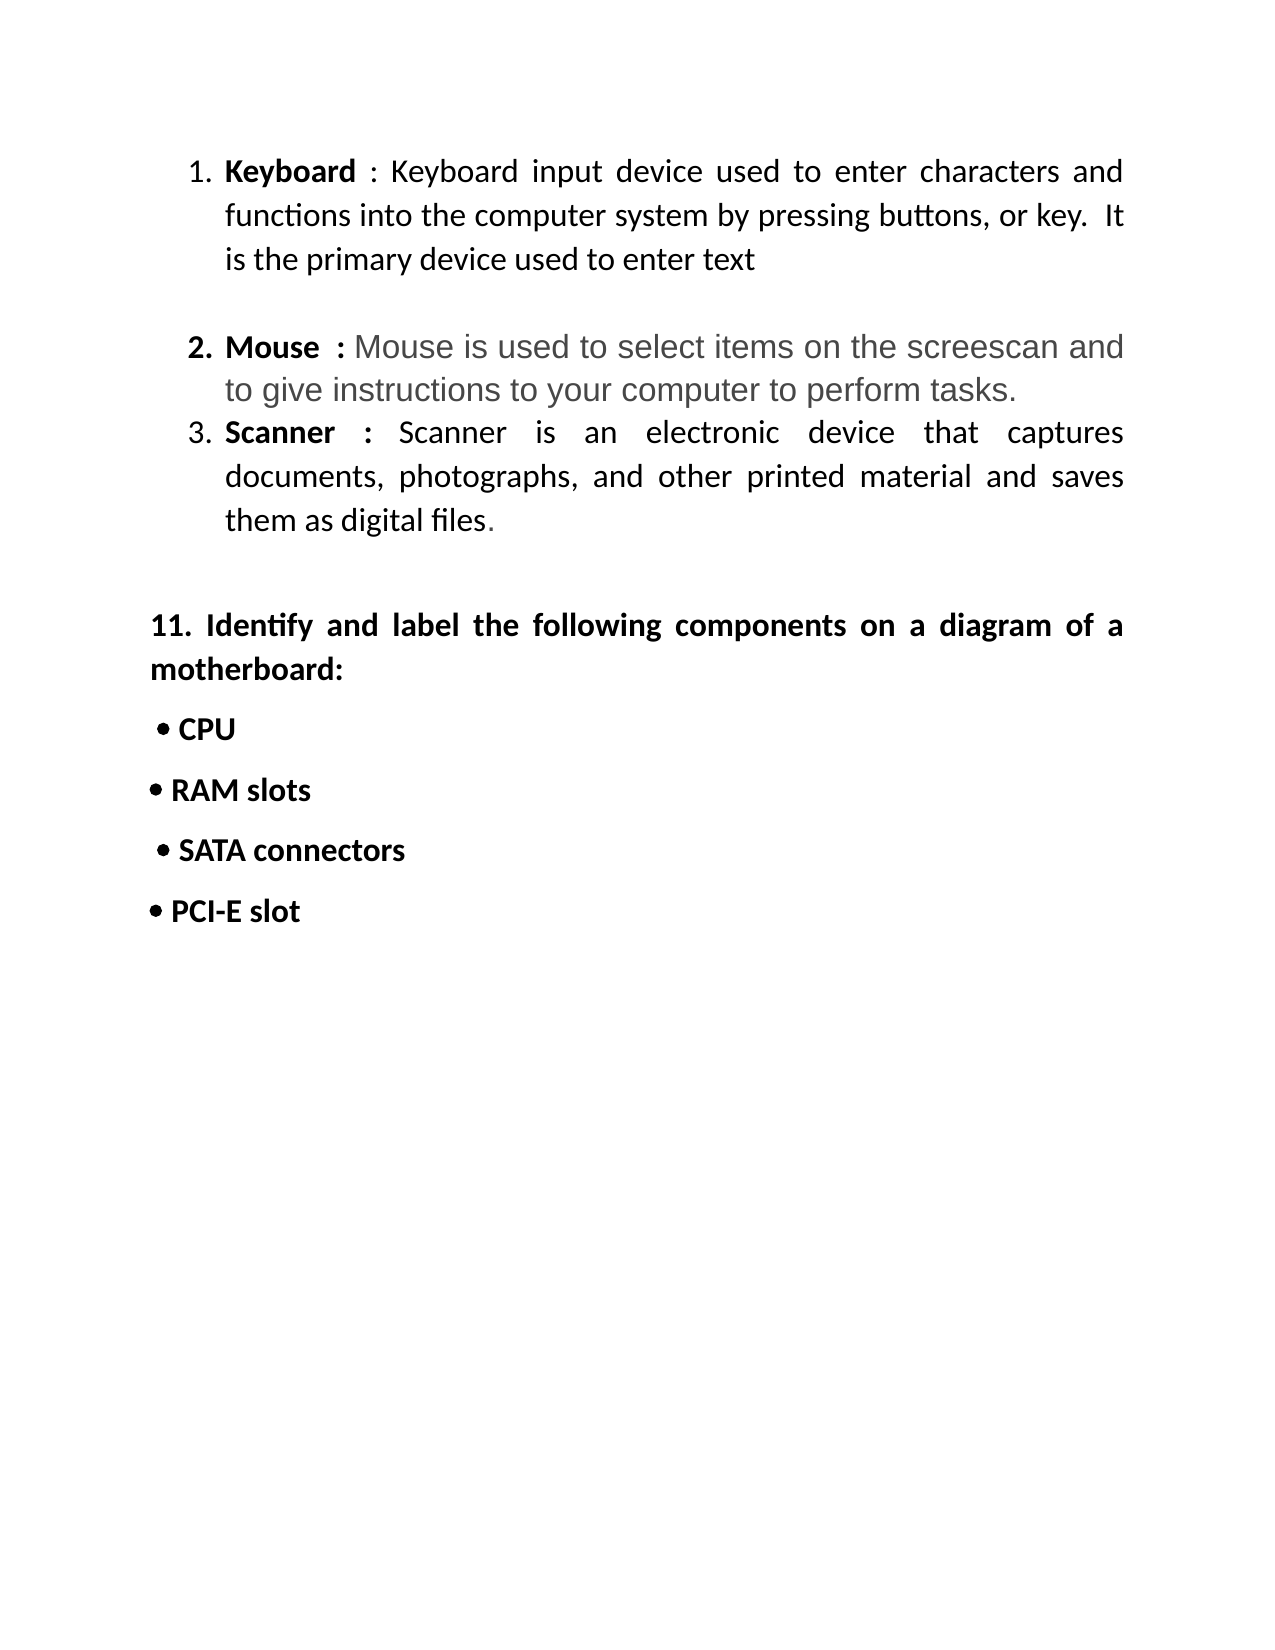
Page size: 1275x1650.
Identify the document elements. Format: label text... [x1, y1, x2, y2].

list Keyboard : Keyboard input device used to enter characters and functions into the computer system by pressing buttons, or key. It is the primary device used to enter text [187, 150, 1125, 279]
text 11. Identify and label the following components on a diagram of a motherboard: [150, 603, 1125, 688]
text PCI-E slot [150, 890, 1125, 931]
text SATA connectors [150, 829, 1125, 870]
text RAM slots [150, 769, 1125, 809]
text CPU [150, 708, 1125, 749]
list Scanner : Scanner is an electronic device that captures documents, photographs, and other printed material and saves them as digital files. [187, 411, 1125, 540]
list Mouse : Mouse is used to select items on the screescan and to give instructions to your computer to perform tasks. [187, 326, 1125, 408]
